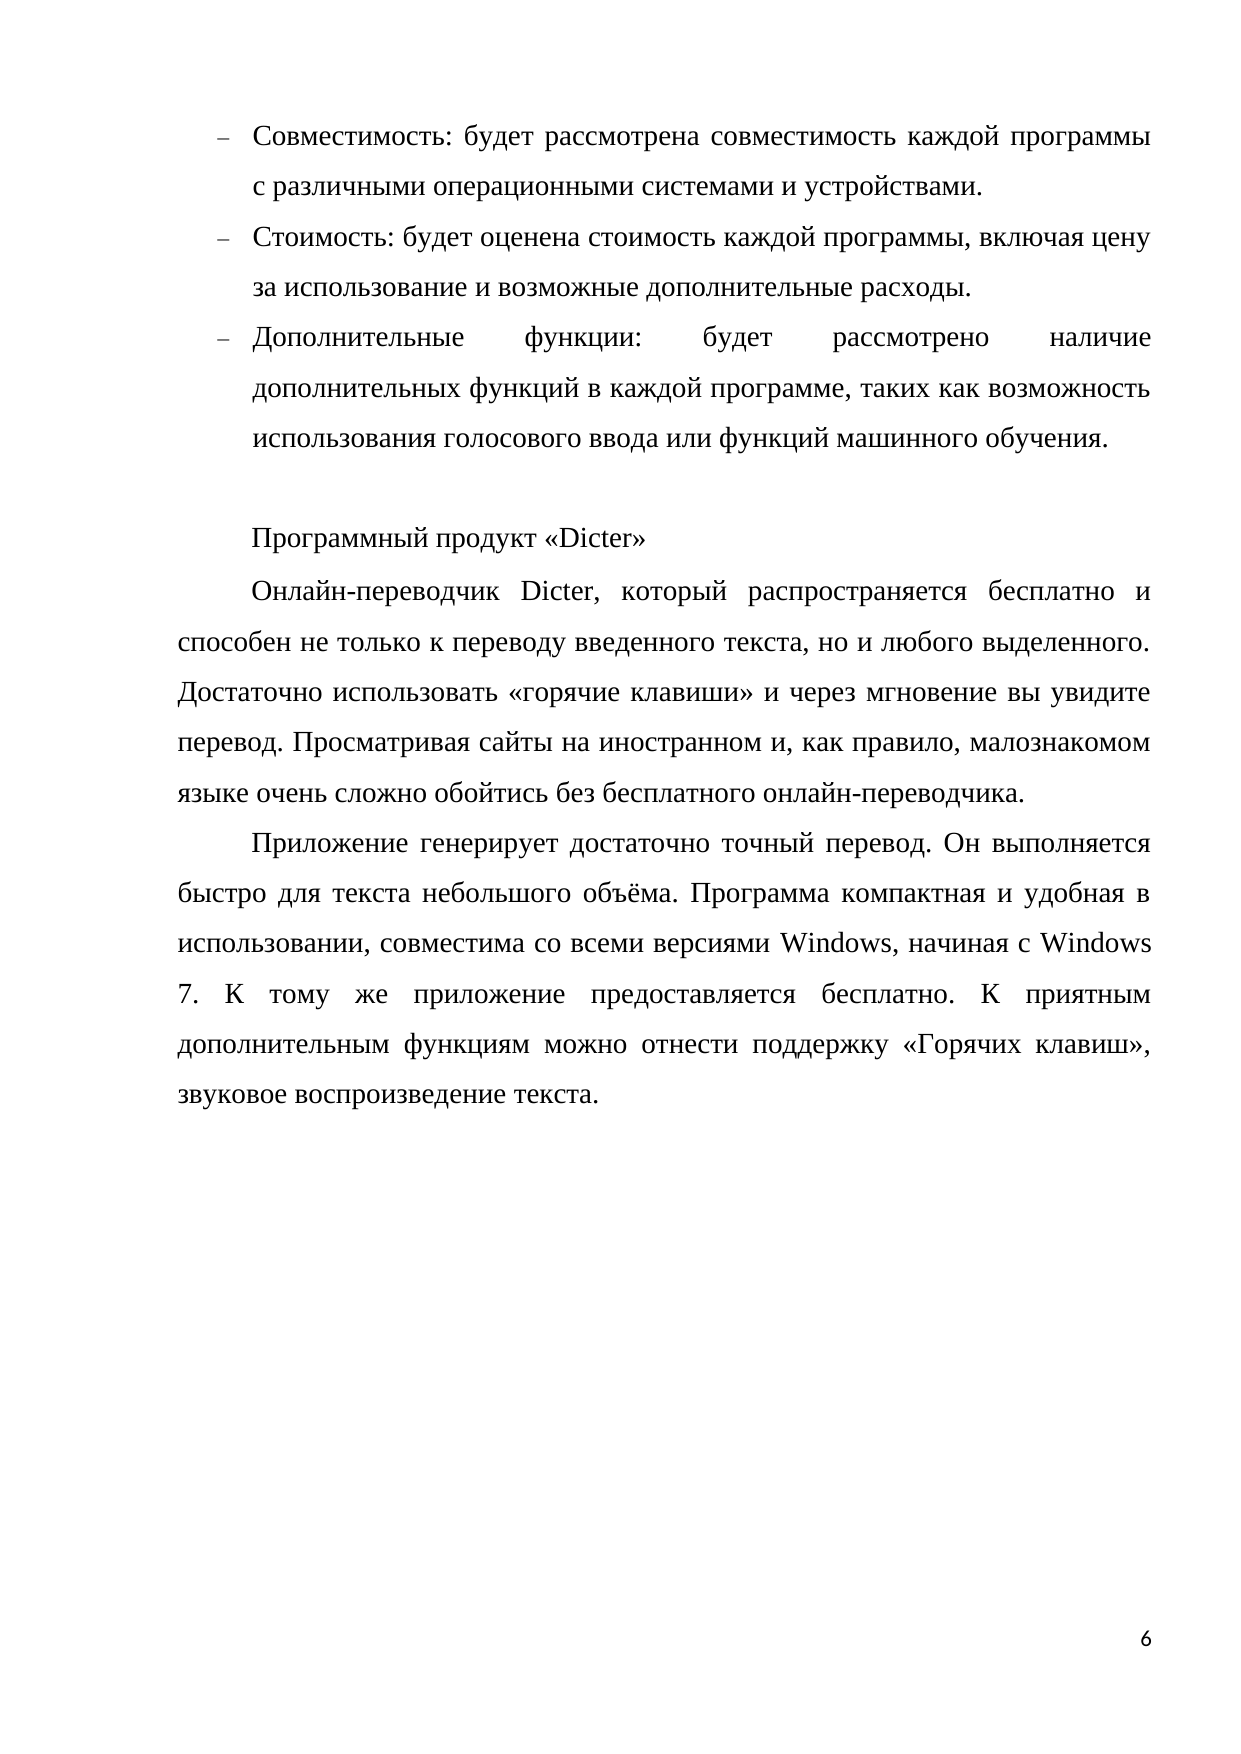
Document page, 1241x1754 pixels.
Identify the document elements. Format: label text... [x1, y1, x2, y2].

list Стоимость: будет оценена стоимость каждой программы, включая цену за использование и возможные дополнительные расходы. [215, 219, 1152, 303]
list Совместимость: будет рассмотрена совместимость каждой программы с различными операционными системами и устройствами. [215, 118, 1152, 202]
text Программный продукт «Dicter» [177, 521, 1152, 554]
text Онлайн-переводчик Dicter, который распространяется бесплатно и способен не только к переводу введенного текста, но и любого выделенного. Достаточно использовать «горячие клавиши» и через мгновение вы увидите перевод. Просматривая сайты на иностранном и, как правило, малознакомом языке очень сложно обойтись без бесплатного онлайн-переводчика. [177, 573, 1152, 808]
list Дополнительные функции: будет рассмотрено наличие дополнительных функций в каждой программе, таких как возможность использования голосового ввода или функций машинного обучения. [215, 319, 1152, 453]
text Приложение генерирует достаточно точный перевод. Он выполняется быстро для текста небольшого объёма. Программа компактная и удобная в использовании, совместима со всеми версиями Windows, начиная с Windows 7. К тому же приложение предоставляется бесплатно. К приятным дополнительным функциям можно отнести поддержку «Горячих клавиш», звуковое воспроизведение текста. [177, 825, 1152, 1110]
